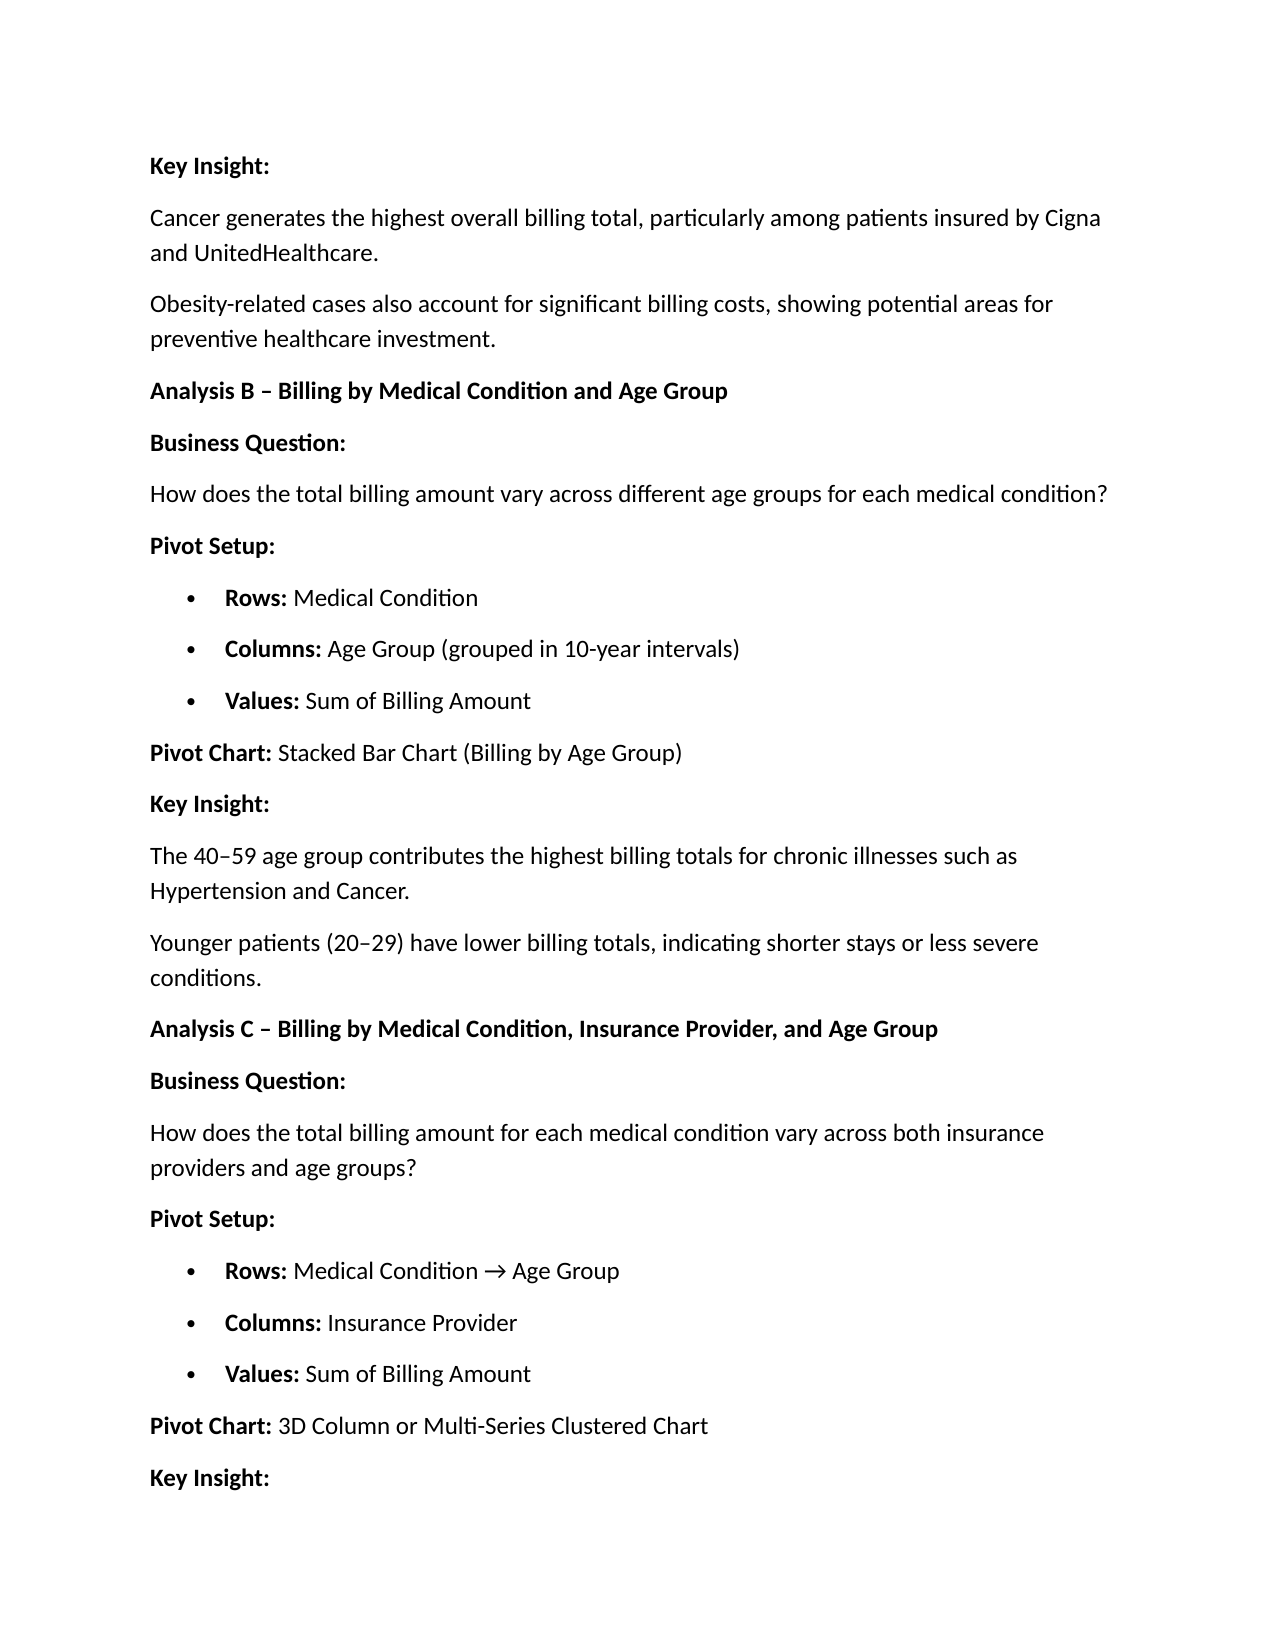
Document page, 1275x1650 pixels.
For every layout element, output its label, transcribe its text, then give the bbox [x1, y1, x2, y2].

list Columns: Age Group (grouped in 10-year intervals) [187, 633, 1125, 664]
text Key Insight: [150, 1462, 1125, 1492]
text Analysis B – Billing by Medical Condition and Age Group [150, 375, 1125, 406]
list Rows: Medical Condition [187, 582, 1125, 612]
text Cancer generates the highest overall billing total, particularly among patients insured by Cigna and UnitedHealthcare. [150, 202, 1125, 267]
text Key Insight: [150, 788, 1125, 819]
text The 40–59 age group contributes the highest billing totals for chronic illnesses such as Hypertension and Cancer. [150, 840, 1125, 906]
text Pivot Chart: Stacked Bar Chart (Billing by Age Group) [150, 737, 1125, 767]
text Key Insight: [150, 150, 1125, 181]
text Pivot Chart: 3D Column or Multi-Series Clustered Chart [150, 1410, 1125, 1441]
text Analysis C – Billing by Medical Condition, Insurance Provider, and Age Group [150, 1013, 1125, 1044]
text Pivot Setup: [150, 530, 1125, 561]
text Obesity-related cases also account for significant billing costs, showing potential areas for preventive healthcare investment. [150, 288, 1125, 354]
text How does the total billing amount vary across different age groups for each medical condition? [150, 478, 1125, 509]
list Rows: Medical Condition → Age Group [187, 1255, 1125, 1286]
text Pivot Setup: [150, 1203, 1125, 1234]
list Values: Sum of Billing Amount [187, 1358, 1125, 1389]
text Business Question: [150, 1065, 1125, 1096]
text Younger patients (20–29) have lower billing totals, indicating shorter stays or less severe conditions. [150, 927, 1125, 992]
text Business Question: [150, 427, 1125, 457]
text How does the total billing amount for each medical condition vary across both insurance providers and age groups? [150, 1117, 1125, 1182]
list Columns: Insurance Provider [187, 1307, 1125, 1337]
list Values: Sum of Billing Amount [187, 685, 1125, 716]
